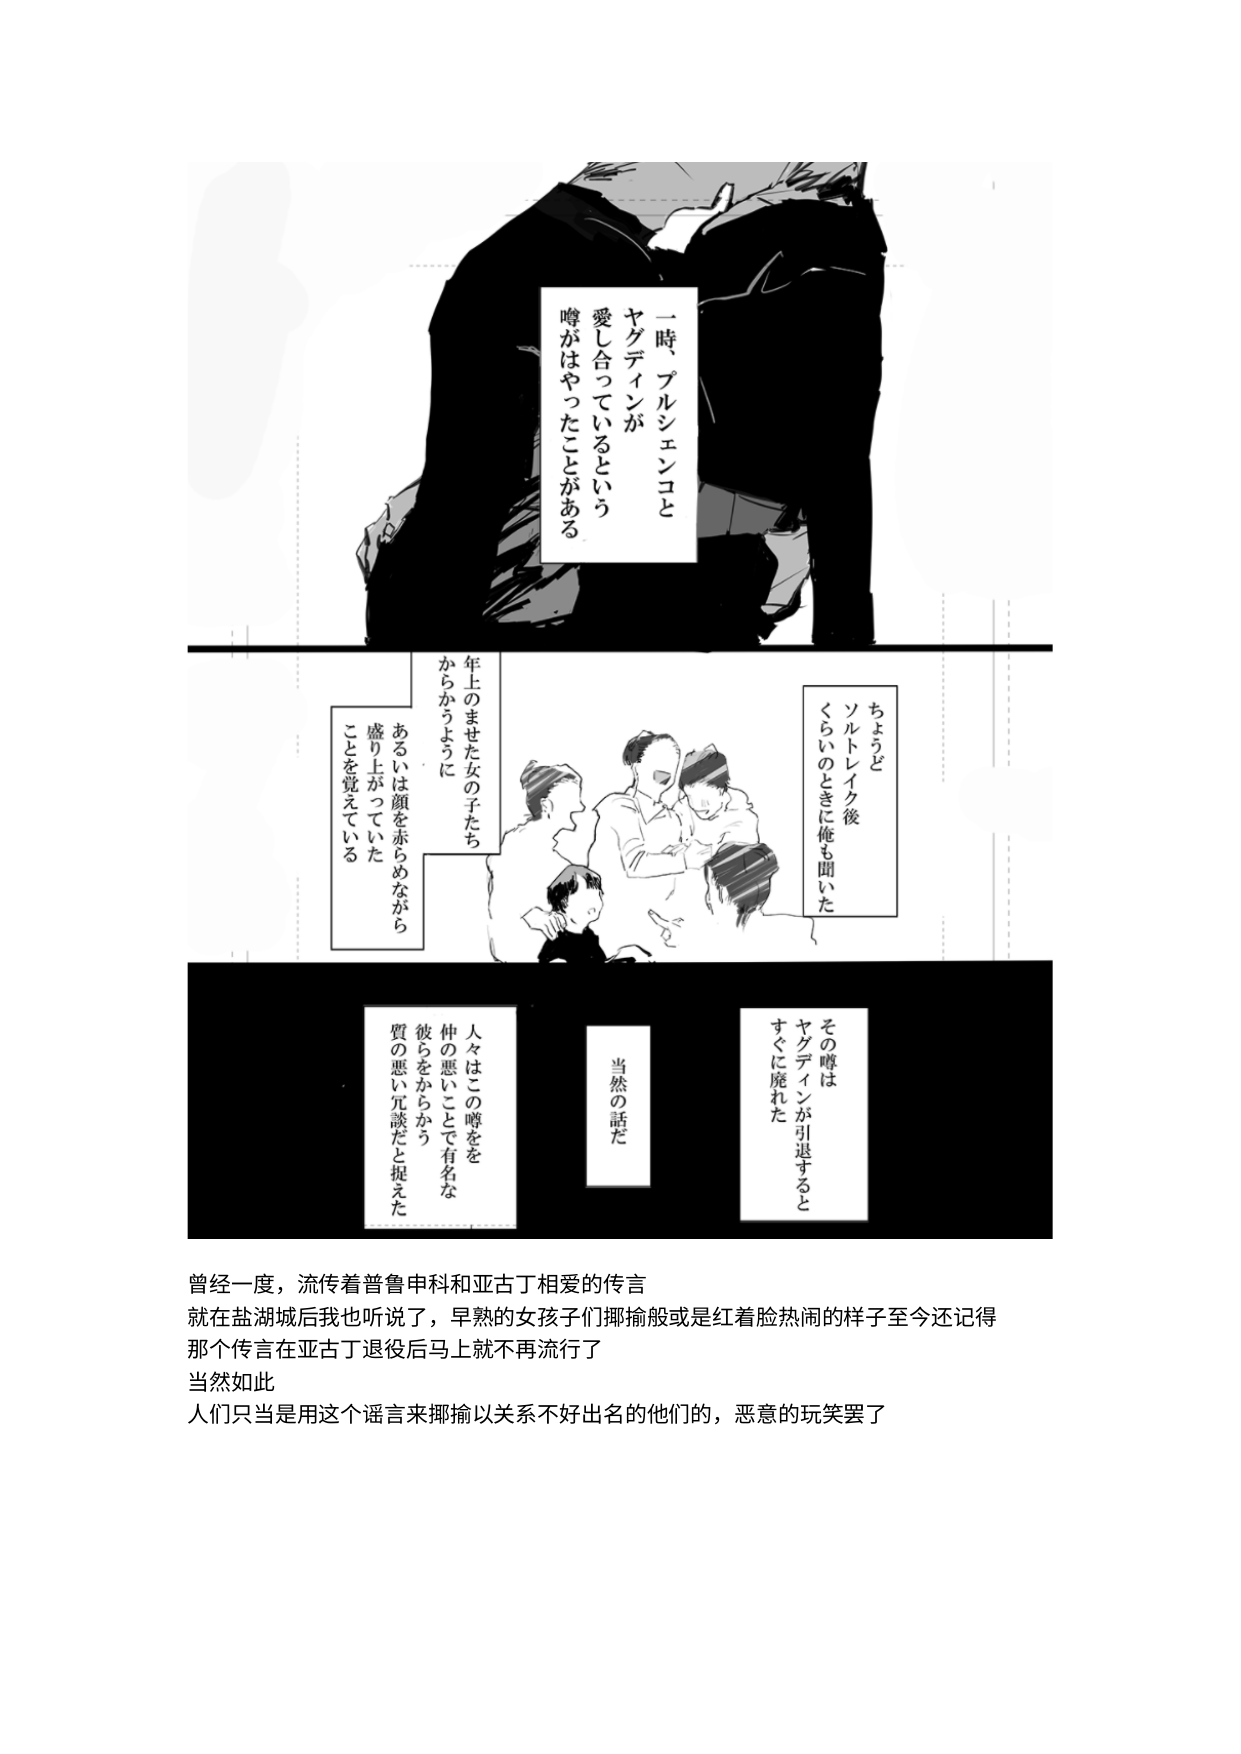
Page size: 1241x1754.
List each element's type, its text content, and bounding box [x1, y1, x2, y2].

text 就在盐湖城后我也听说了，早熟的女孩子们揶揄般或是红着脸热闹的样子至今还记得 [187, 1299, 1053, 1332]
text 人们只当是用这个谣言来揶揄以关系不好出名的他们的，恶意的玩笑罢了 [187, 1397, 1053, 1429]
text 当然如此 [187, 1364, 1053, 1397]
picture [187, 162, 1053, 1239]
text 那个传言在亚古丁退役后马上就不再流行了 [187, 1332, 1053, 1364]
text 曾经一度，流传着普鲁申科和亚古丁相爱的传言 [187, 1267, 1053, 1299]
